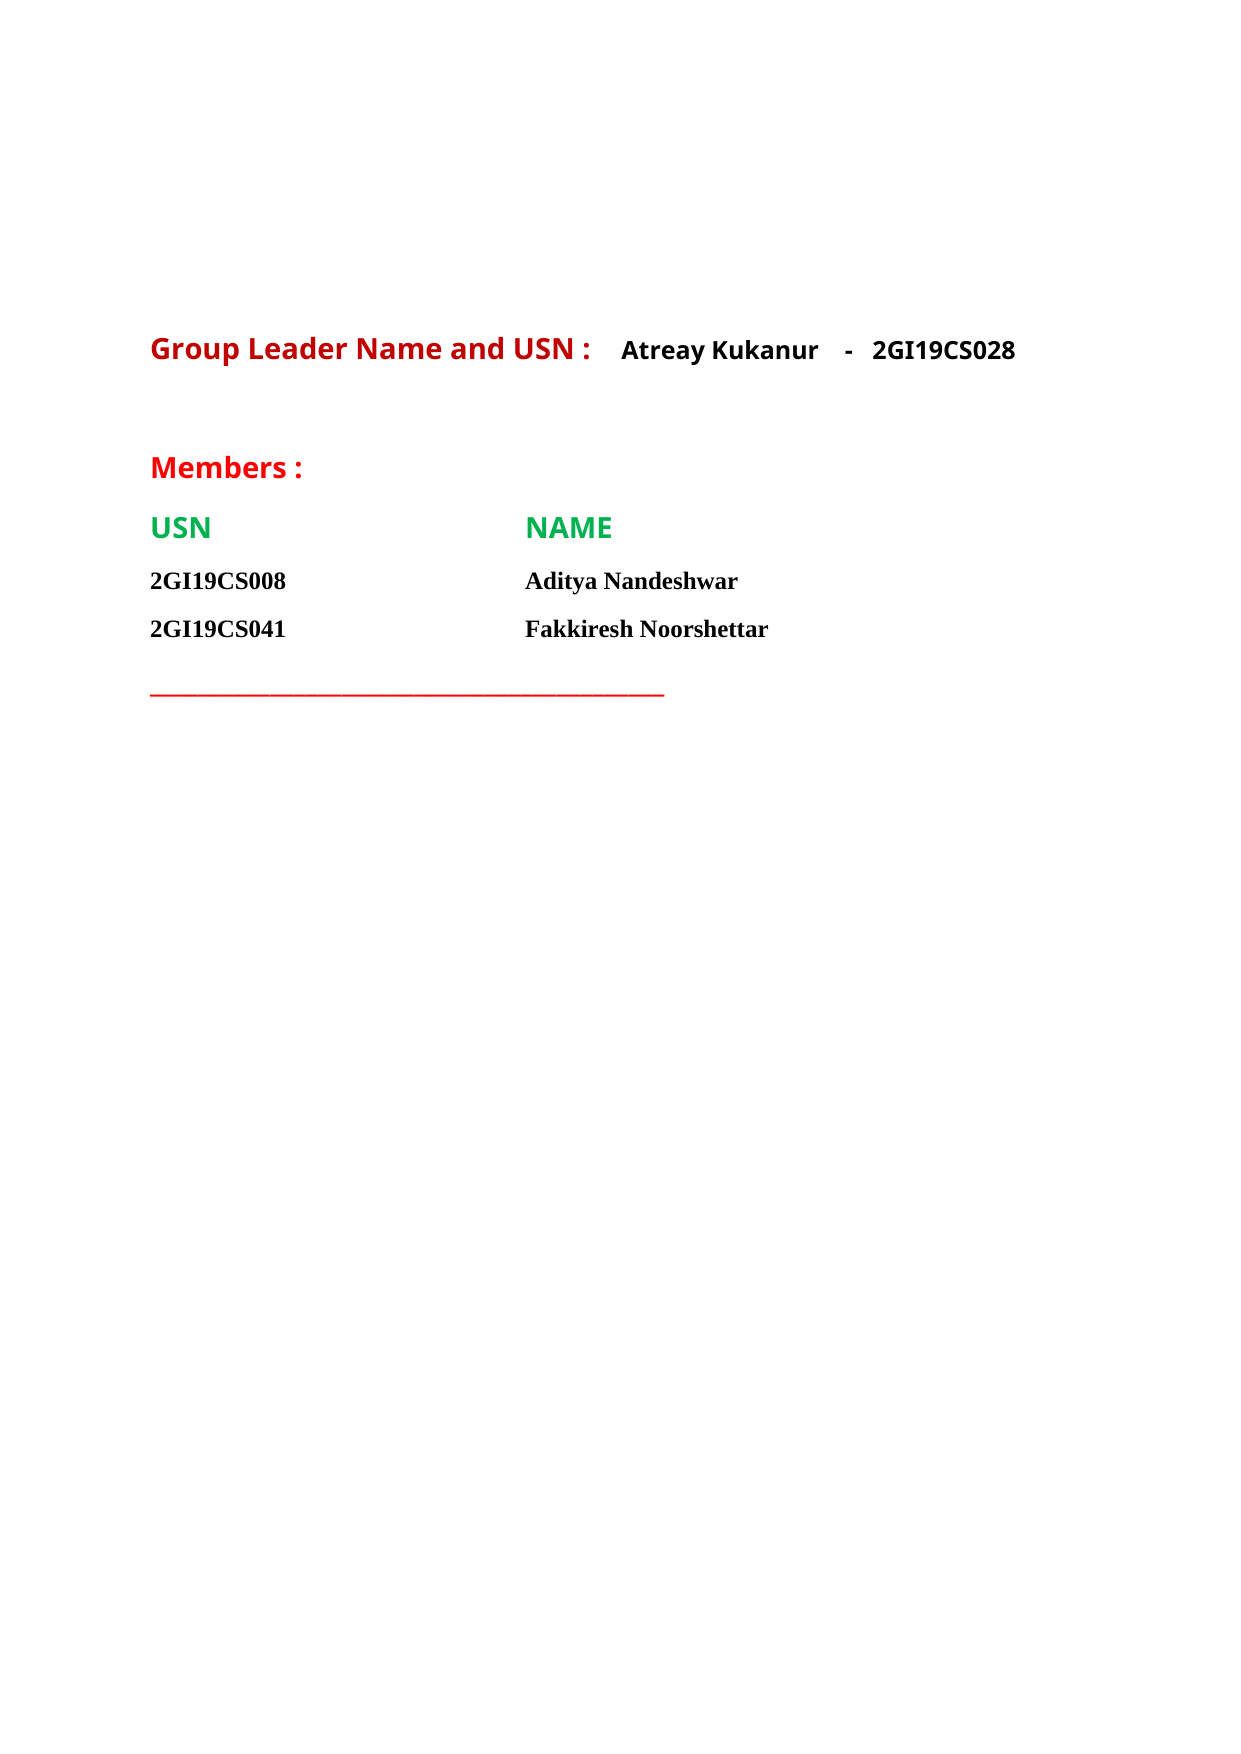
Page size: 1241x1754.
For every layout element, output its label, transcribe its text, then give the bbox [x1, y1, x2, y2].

text Group Leader Name and USN : Atreay Kukanur - 2GI19CS028 [150, 328, 1090, 368]
text Members : [150, 447, 1090, 487]
text USN NAME [150, 507, 1090, 547]
text 2GI19CS008 Aditya Nandeshwar [150, 566, 1090, 595]
text ___________________________________________ [150, 662, 1090, 701]
text 2GI19CS041 Fakkiresh Noorshettar [150, 614, 1090, 643]
